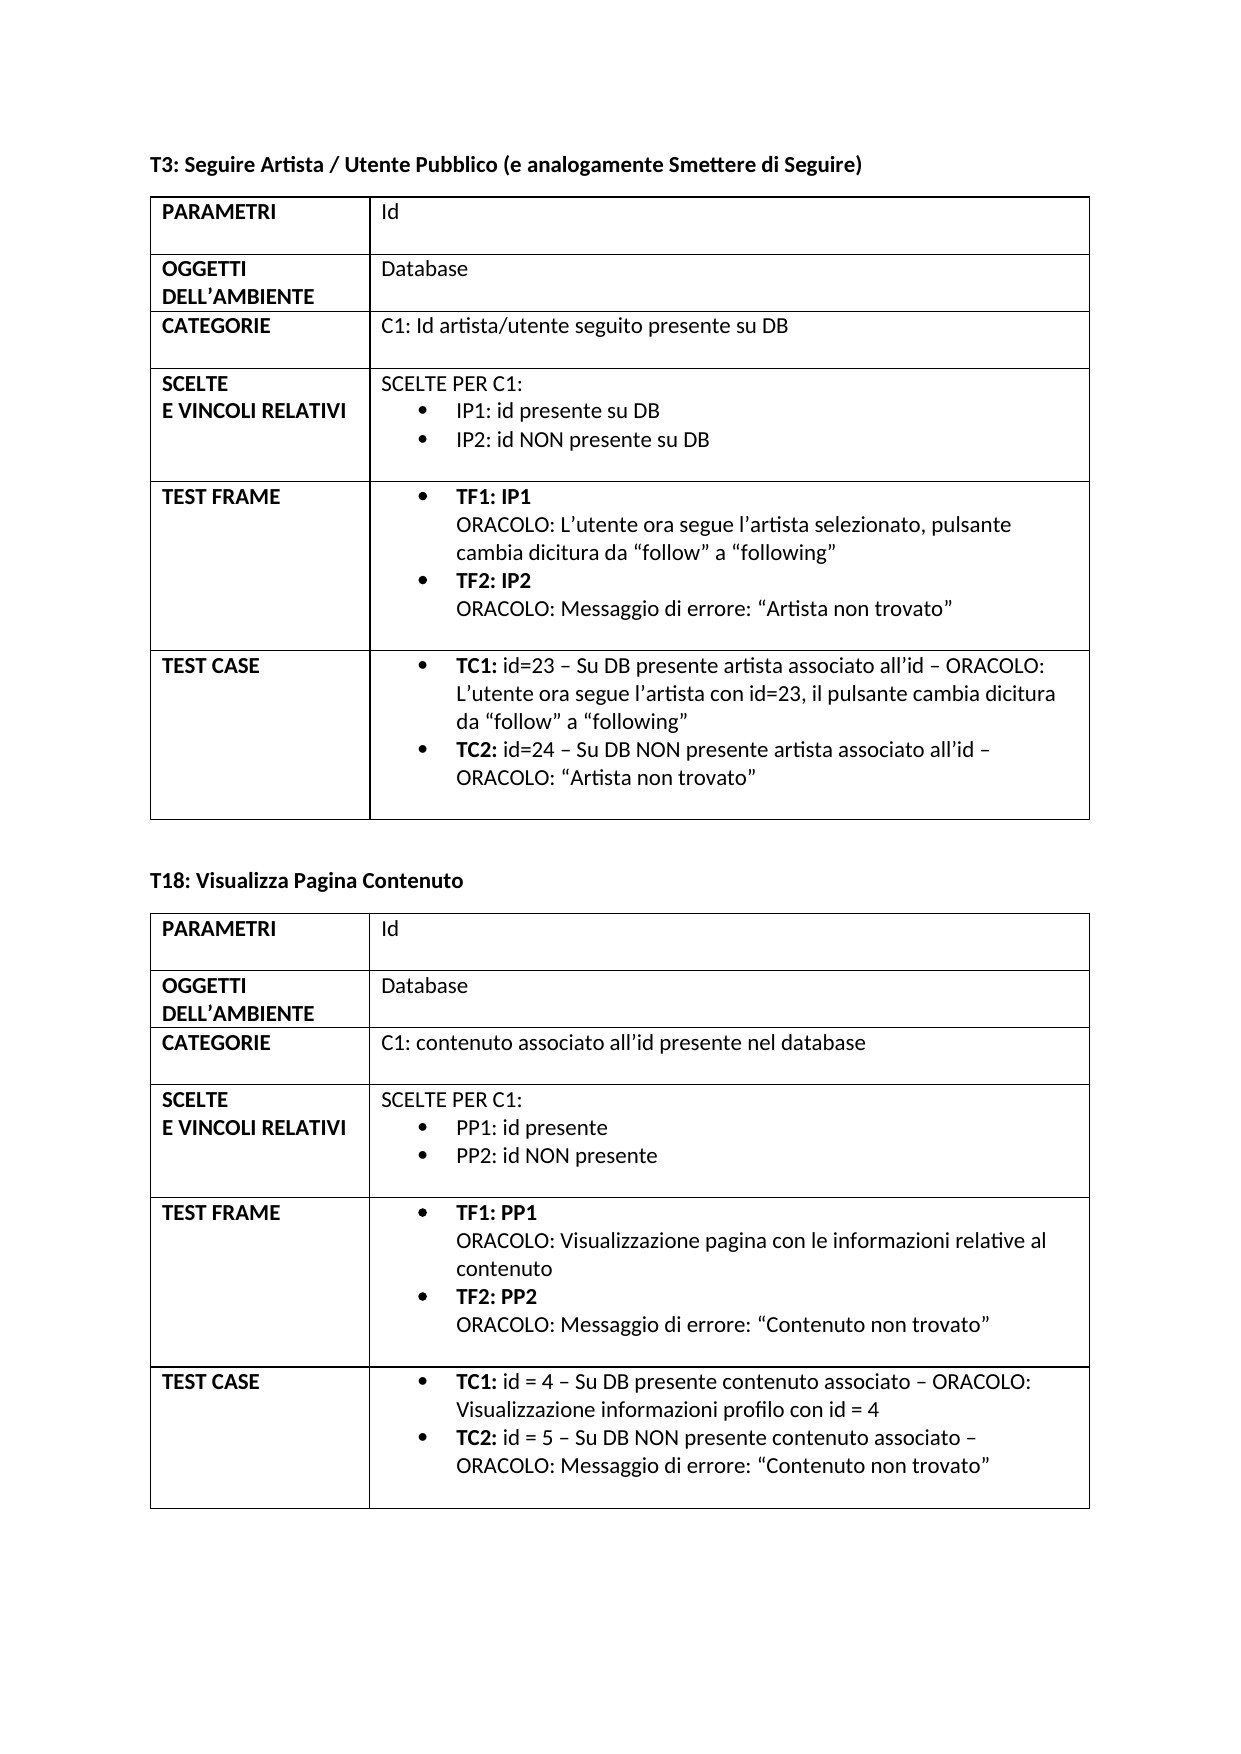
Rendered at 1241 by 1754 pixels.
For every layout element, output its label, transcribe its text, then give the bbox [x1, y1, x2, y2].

table_header Id [371, 198, 1089, 253]
table_cell CATEGORIE [151, 312, 369, 368]
table_cell TEST FRAME [151, 482, 369, 650]
text T3: Seguire Artista / Utente Pubblico (e analogamente Smettere di Seguire) [150, 150, 1090, 178]
table_cell Database [370, 971, 1089, 1027]
table_cell TC1: id=23 – Su DB presente artista associato all’id – ORACOLO: L’utente ora segue l’artista con id=23, il pulsante cambia dicitura da “follow” a “following” TC2: id=24 – Su DB NON presente artista associato all’id – ORACOLO: “Artista non trovato” [371, 651, 1089, 819]
table_cell Database [371, 255, 1089, 311]
text T18: Visualizza Pagina Contenuto [150, 866, 1090, 894]
table_cell TEST FRAME [151, 1198, 369, 1366]
table_cell TF1: PP1 ORACOLO: Visualizzazione pagina con le informazioni relative al contenuto TF2: PP2 ORACOLO: Messaggio di errore: “Contenuto non trovato” [370, 1198, 1089, 1366]
table_cell TEST CASE [151, 651, 369, 819]
table_cell CATEGORIE [151, 1028, 369, 1084]
table_header PARAMETRI [151, 198, 369, 253]
table_cell OGGETTI DELL’AMBIENTE [151, 971, 369, 1027]
table_header PARAMETRI [151, 914, 369, 970]
table_cell TEST CASE [151, 1368, 369, 1507]
table_cell TF1: IP1 ORACOLO: L’utente ora segue l’artista selezionato, pulsante cambia dicitura da “follow” a “following” TF2: IP2 ORACOLO: Messaggio di errore: “Artista non trovato” [371, 482, 1089, 650]
table_cell TC1: id = 4 – Su DB presente contenuto associato – ORACOLO: Visualizzazione informazioni profilo con id = 4 TC2: id = 5 – Su DB NON presente contenuto associato – ORACOLO: Messaggio di errore: “Contenuto non trovato” [370, 1368, 1089, 1507]
table_cell SCELTE E VINCOLI RELATIVI [151, 369, 369, 481]
table_cell SCELTE PER C1: IP1: id presente su DB IP2: id NON presente su DB [371, 369, 1089, 481]
table_cell OGGETTI DELL’AMBIENTE [151, 255, 369, 311]
table_cell C1: contenuto associato all’id presente nel database [370, 1028, 1089, 1084]
table_cell SCELTE E VINCOLI RELATIVI [151, 1085, 369, 1197]
table_cell SCELTE PER C1: PP1: id presente PP2: id NON presente [370, 1085, 1089, 1197]
table_cell C1: Id artista/utente seguito presente su DB [371, 312, 1089, 368]
table_header Id [370, 914, 1089, 970]
